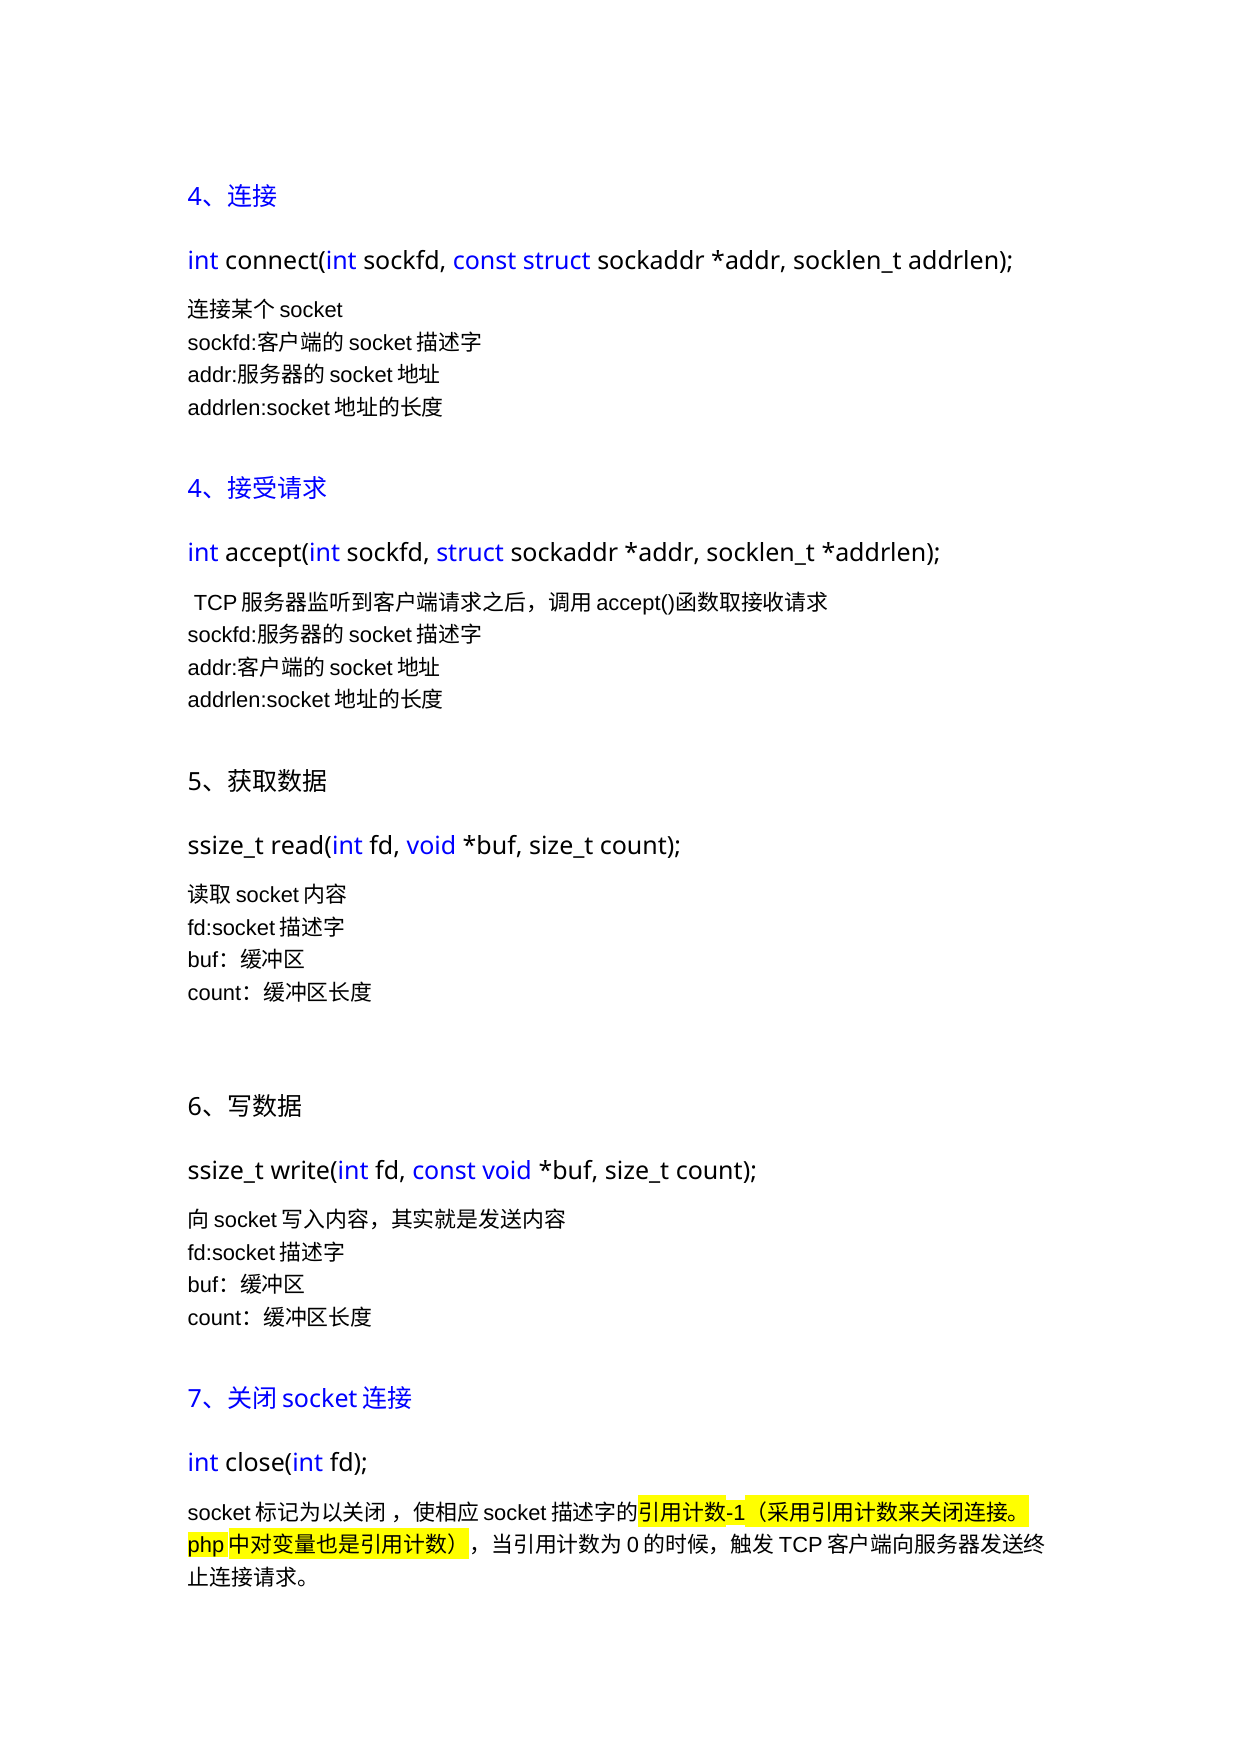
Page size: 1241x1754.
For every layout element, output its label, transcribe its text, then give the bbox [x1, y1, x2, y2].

text socket标记为以关闭 ，使相应socket描述字的引用计数-1（采用引用计数来关闭连接。php中对变量也是引用计数），当引用计数为0的时候，触发TCP客户端向服务器发送终止连接请求。 [187, 1494, 1053, 1592]
text 4、接受请求 [187, 454, 1053, 519]
text int accept(int sockfd, struct sockaddr *addr, socklen_t *addrlen); [187, 519, 1053, 584]
text addrlen:socket地址的长度 [187, 389, 1053, 422]
text 向socket写入内容，其实就是发送内容 [187, 1202, 1053, 1234]
text sockfd:服务器的socket描述字 [187, 617, 1053, 649]
text count：缓冲区长度 [187, 974, 1053, 1007]
text addr:客户端的socket地址 [187, 649, 1053, 682]
text addrlen:socket地址的长度 [187, 682, 1053, 714]
text sockfd:客户端的socket描述字 [187, 324, 1053, 357]
text 读取socket内容 [187, 877, 1053, 909]
text fd:socket描述字 [187, 909, 1053, 942]
text 7、关闭socket连接 [187, 1364, 1053, 1429]
text 连接某个socket [187, 292, 1053, 324]
text int close(int fd); [187, 1429, 1053, 1494]
text buf：缓冲区 [187, 1267, 1053, 1299]
text count：缓冲区长度 [187, 1299, 1053, 1332]
text ssize_t read(int fd, void *buf, size_t count); [187, 812, 1053, 877]
text fd:socket描述字 [187, 1234, 1053, 1267]
text ssize_t write(int fd, const void *buf, size_t count); [187, 1137, 1053, 1202]
text 4、连接 [187, 162, 1053, 227]
text 6、写数据 [187, 1072, 1053, 1137]
text TCP服务器监听到客户端请求之后，调用accept()函数取接收请求 [187, 584, 1053, 617]
text buf：缓冲区 [187, 942, 1053, 974]
text int connect(int sockfd, const struct sockaddr *addr, socklen_t addrlen); [187, 227, 1053, 292]
text addr:服务器的socket地址 [187, 357, 1053, 389]
text 5、获取数据 [187, 747, 1053, 812]
